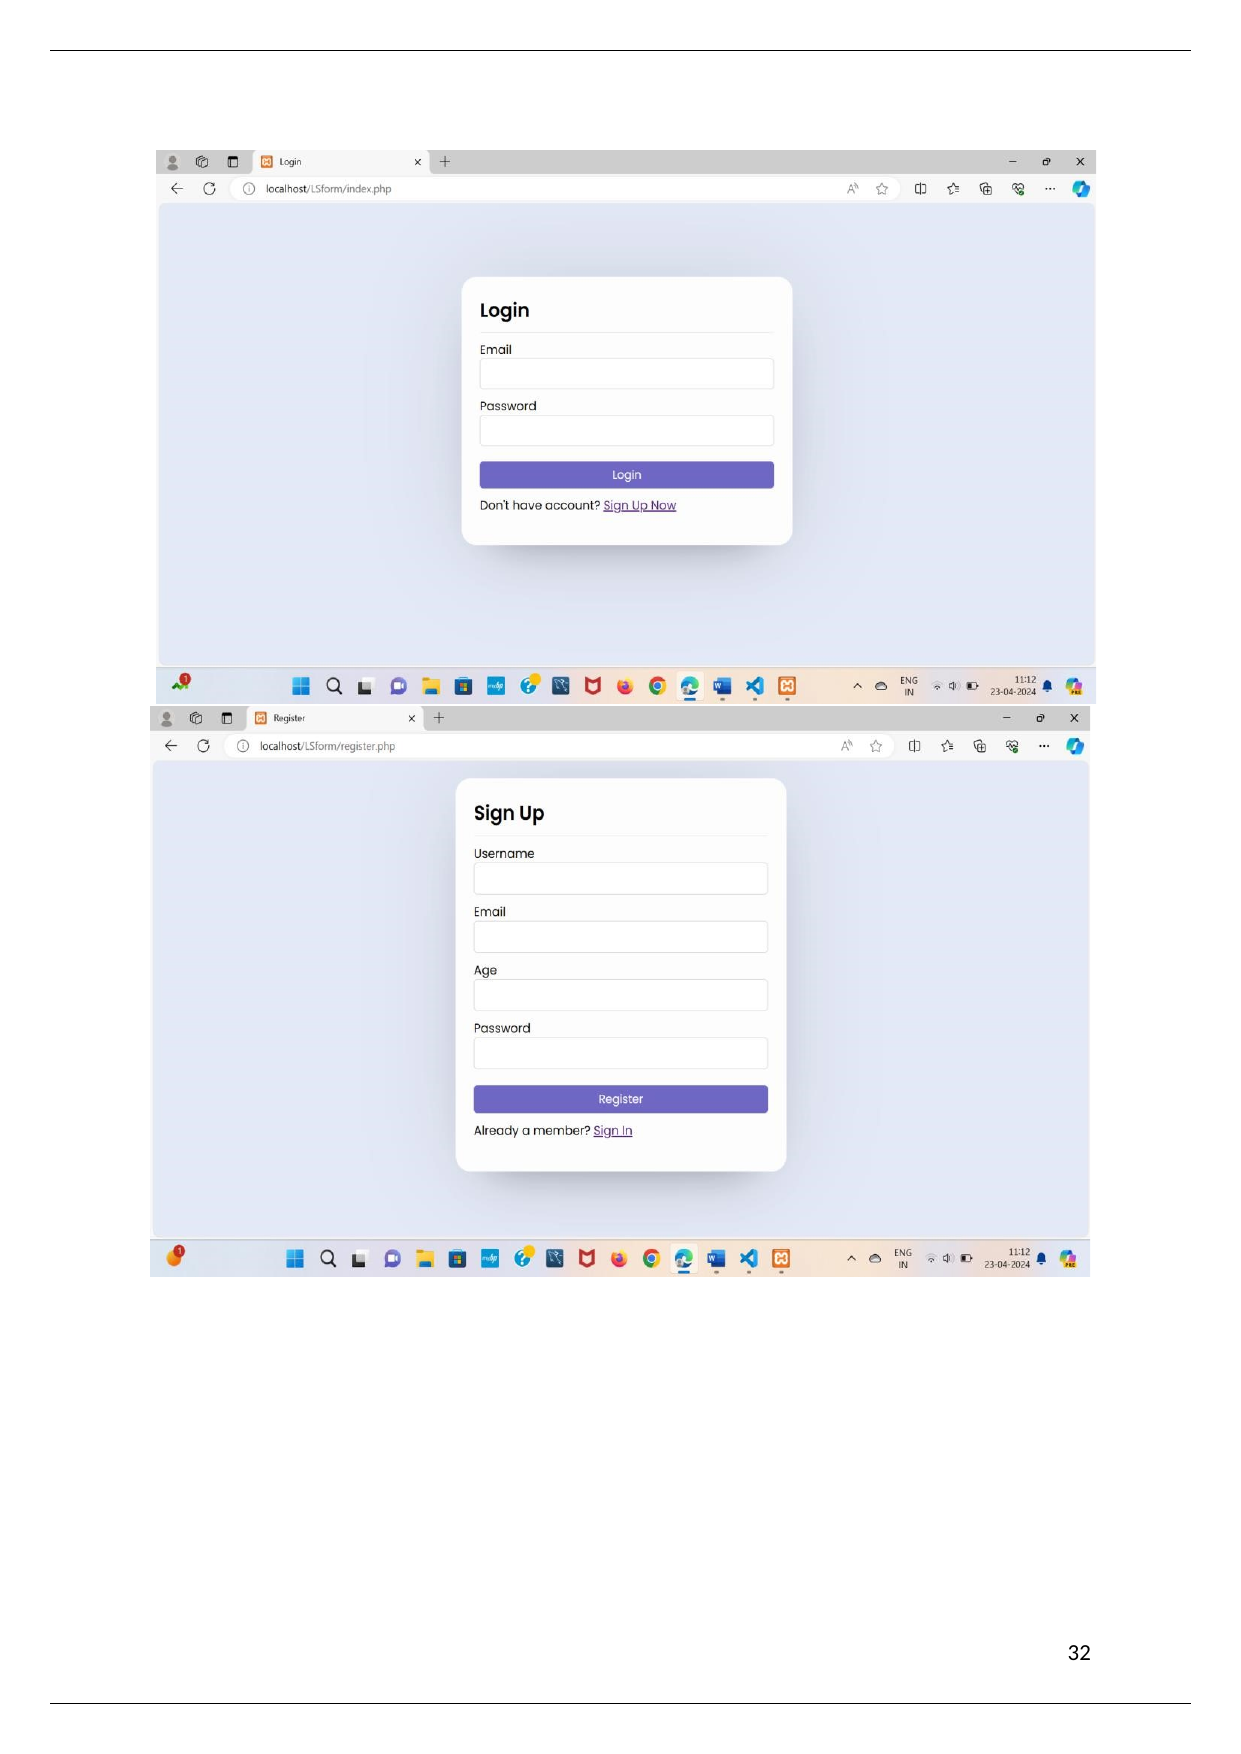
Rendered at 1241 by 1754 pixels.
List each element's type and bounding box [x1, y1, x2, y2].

picture [150, 706, 1091, 1277]
picture [156, 150, 1097, 704]
